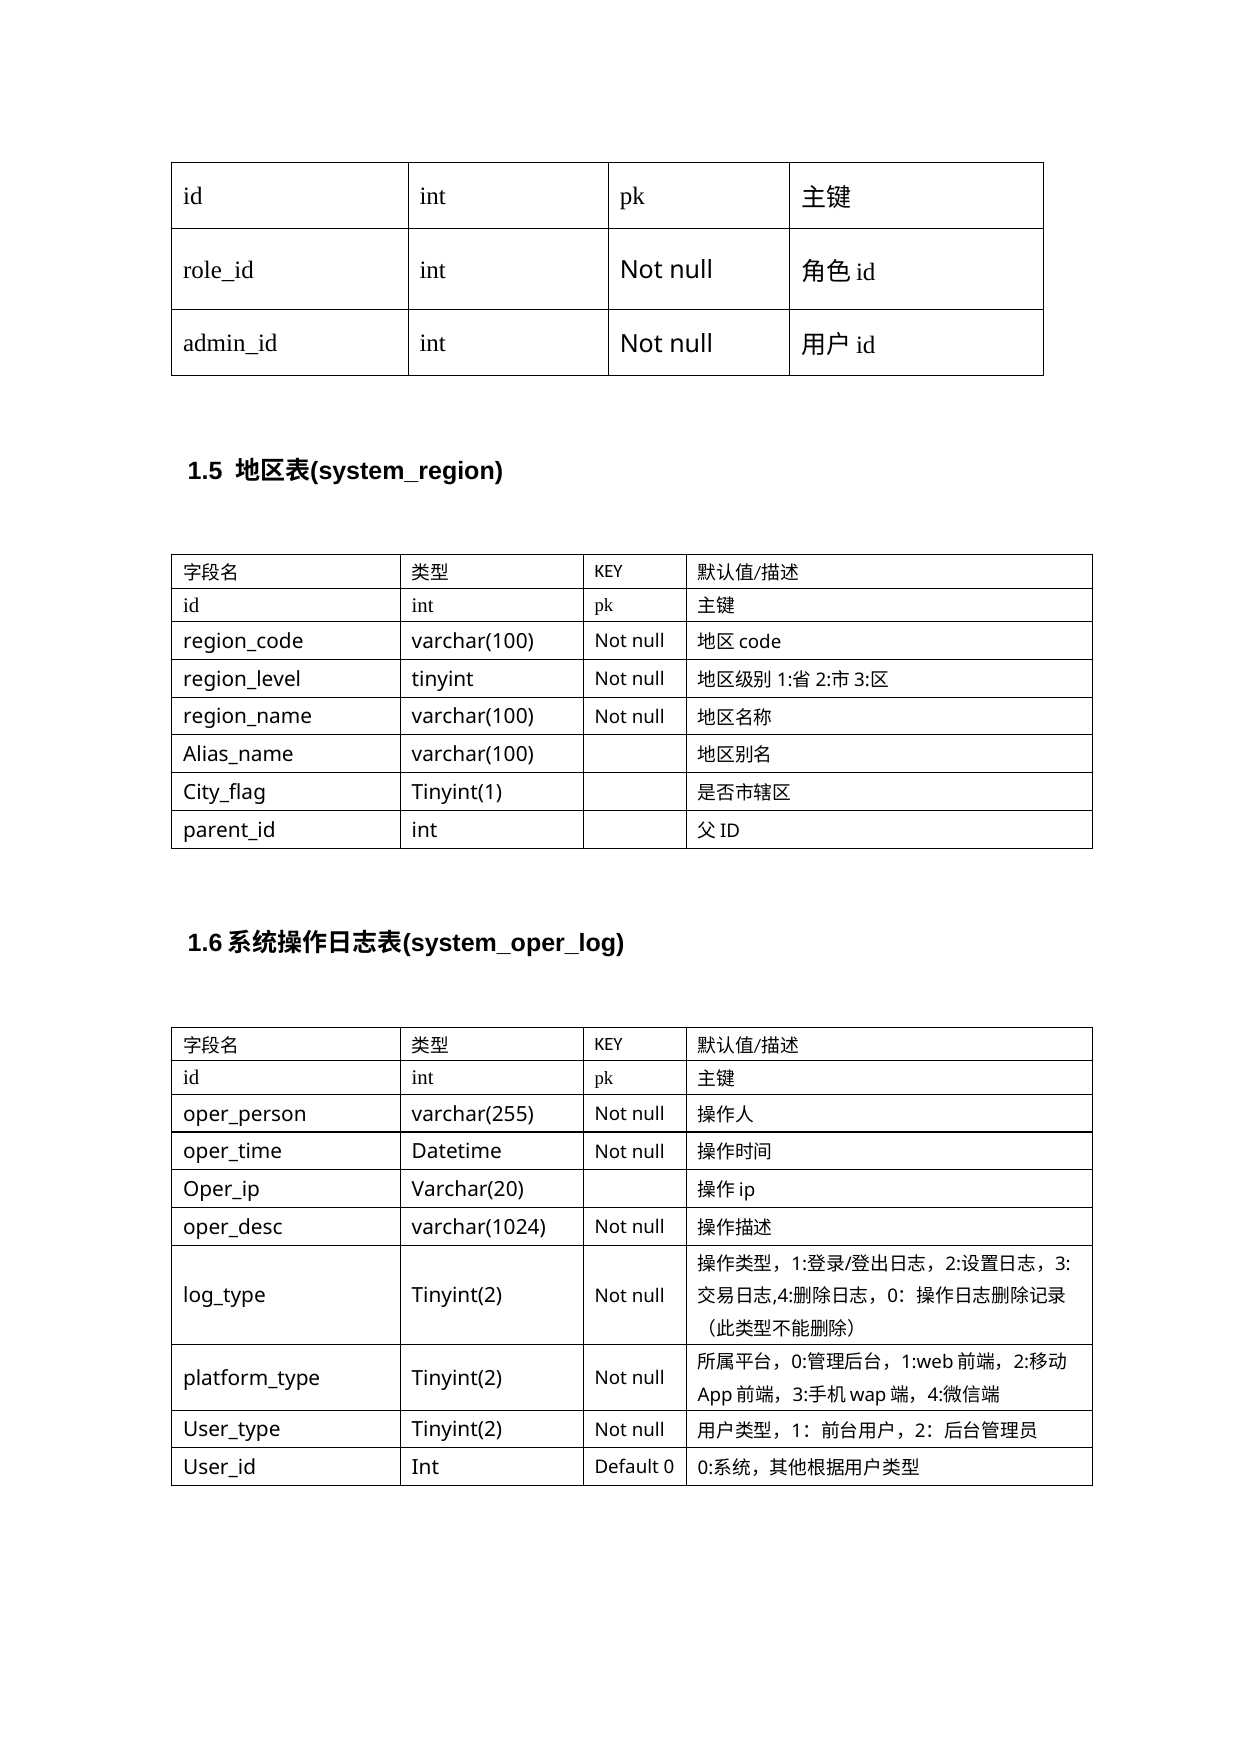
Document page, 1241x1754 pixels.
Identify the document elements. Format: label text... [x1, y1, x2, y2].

table_cell log_type [172, 1246, 400, 1343]
table_cell Not null [584, 1095, 686, 1131]
table_cell pk [584, 589, 686, 621]
table_cell region_name [172, 698, 400, 734]
table_cell Not null [584, 1411, 686, 1447]
table_cell id [172, 589, 400, 621]
table_cell int [401, 589, 583, 621]
table_cell varchar(100) [401, 698, 583, 734]
table_cell region_code [172, 622, 400, 659]
table_cell Tinyint(1) [401, 773, 583, 810]
table_cell Not null [609, 229, 789, 309]
table_cell oper_time [172, 1133, 400, 1169]
table_cell varchar(100) [401, 622, 583, 659]
table_cell Not null [584, 1208, 686, 1245]
table_cell Default 0 [584, 1448, 686, 1485]
table_cell [584, 811, 686, 848]
table_header 类型 [401, 1028, 583, 1060]
table_cell 0:系统，其他根据用户类型 [687, 1448, 1092, 1485]
table_cell Not null [584, 698, 686, 734]
table_cell 操作时间 [687, 1133, 1092, 1169]
table_cell [584, 773, 686, 810]
table_cell varchar(100) [401, 735, 583, 772]
table_header KEY [584, 1028, 686, 1060]
table_header 默认值/描述 [687, 1028, 1092, 1060]
table_cell Not null [584, 1133, 686, 1169]
table_cell User_type [172, 1411, 400, 1447]
table_cell int [409, 163, 608, 228]
table_cell User_id [172, 1448, 400, 1485]
table_cell Tinyint(2) [401, 1345, 583, 1409]
table_cell 地区级别 1:省 2:市 3:区 [687, 660, 1092, 697]
table_cell [584, 735, 686, 772]
table_cell Not null [609, 310, 789, 375]
table_cell 是否市辖区 [687, 773, 1092, 810]
table_cell Int [401, 1448, 583, 1485]
table_cell 地区名称 [687, 698, 1092, 734]
table_header KEY [584, 555, 686, 587]
table_cell int [401, 1061, 583, 1094]
table_cell oper_desc [172, 1208, 400, 1245]
table_cell Alias_name [172, 735, 400, 772]
table_cell platform_type [172, 1345, 400, 1409]
table_cell int [409, 310, 608, 375]
table_cell role_id [172, 229, 408, 309]
table_cell 地区别名 [687, 735, 1092, 772]
table_cell 主键 [687, 589, 1092, 621]
subtitle 地区表(system_region) [187, 436, 1053, 501]
table_header 默认值/描述 [687, 555, 1092, 587]
table_cell int [409, 229, 608, 309]
subtitle 1.6系统操作日志表(system_oper_log) [187, 908, 1053, 973]
table_cell 主键 [687, 1061, 1092, 1094]
table_cell admin_id [172, 310, 408, 375]
table_cell oper_person [172, 1095, 400, 1131]
table_cell region_level [172, 660, 400, 697]
table_cell 用户id [790, 310, 1043, 375]
table_cell parent_id [172, 811, 400, 848]
table_cell 用户类型，1：前台用户，2：后台管理员 [687, 1411, 1092, 1447]
table_cell Not null [584, 1345, 686, 1409]
table_cell Oper_ip [172, 1170, 400, 1207]
table_cell Not null [584, 660, 686, 697]
table_cell pk [584, 1061, 686, 1094]
table_cell Not null [584, 1246, 686, 1343]
table_cell varchar(255) [401, 1095, 583, 1131]
table_cell int [401, 811, 583, 848]
table_cell City_flag [172, 773, 400, 810]
table_cell Not null [584, 622, 686, 659]
table_header 字段名 [172, 1028, 400, 1060]
table_cell Datetime [401, 1133, 583, 1169]
table_cell 操作描述 [687, 1208, 1092, 1245]
table_cell [584, 1170, 686, 1207]
table_cell 主键 [790, 163, 1043, 228]
table_cell Tinyint(2) [401, 1411, 583, 1447]
table_cell 角色id [790, 229, 1043, 309]
table_cell 父ID [687, 811, 1092, 848]
table_cell id [172, 163, 408, 228]
table_header 类型 [401, 555, 583, 587]
table_cell 所属平台，0:管理后台，1:web前端，2:移动App前端，3:手机wap端，4:微信端 [687, 1345, 1092, 1409]
table_cell 操作人 [687, 1095, 1092, 1131]
table_header 字段名 [172, 555, 400, 587]
table_cell tinyint [401, 660, 583, 697]
table_cell 操作类型，1:登录/登出日志，2:设置日志，3:交易日志,4:删除日志，0：操作日志删除记录（此类型不能删除） [687, 1246, 1092, 1343]
table_cell pk [609, 163, 789, 228]
table_cell Tinyint(2) [401, 1246, 583, 1343]
table_cell Varchar(20) [401, 1170, 583, 1207]
table_cell 地区code [687, 622, 1092, 659]
table_cell varchar(1024) [401, 1208, 583, 1245]
table_cell 操作ip [687, 1170, 1092, 1207]
table_cell id [172, 1061, 400, 1094]
